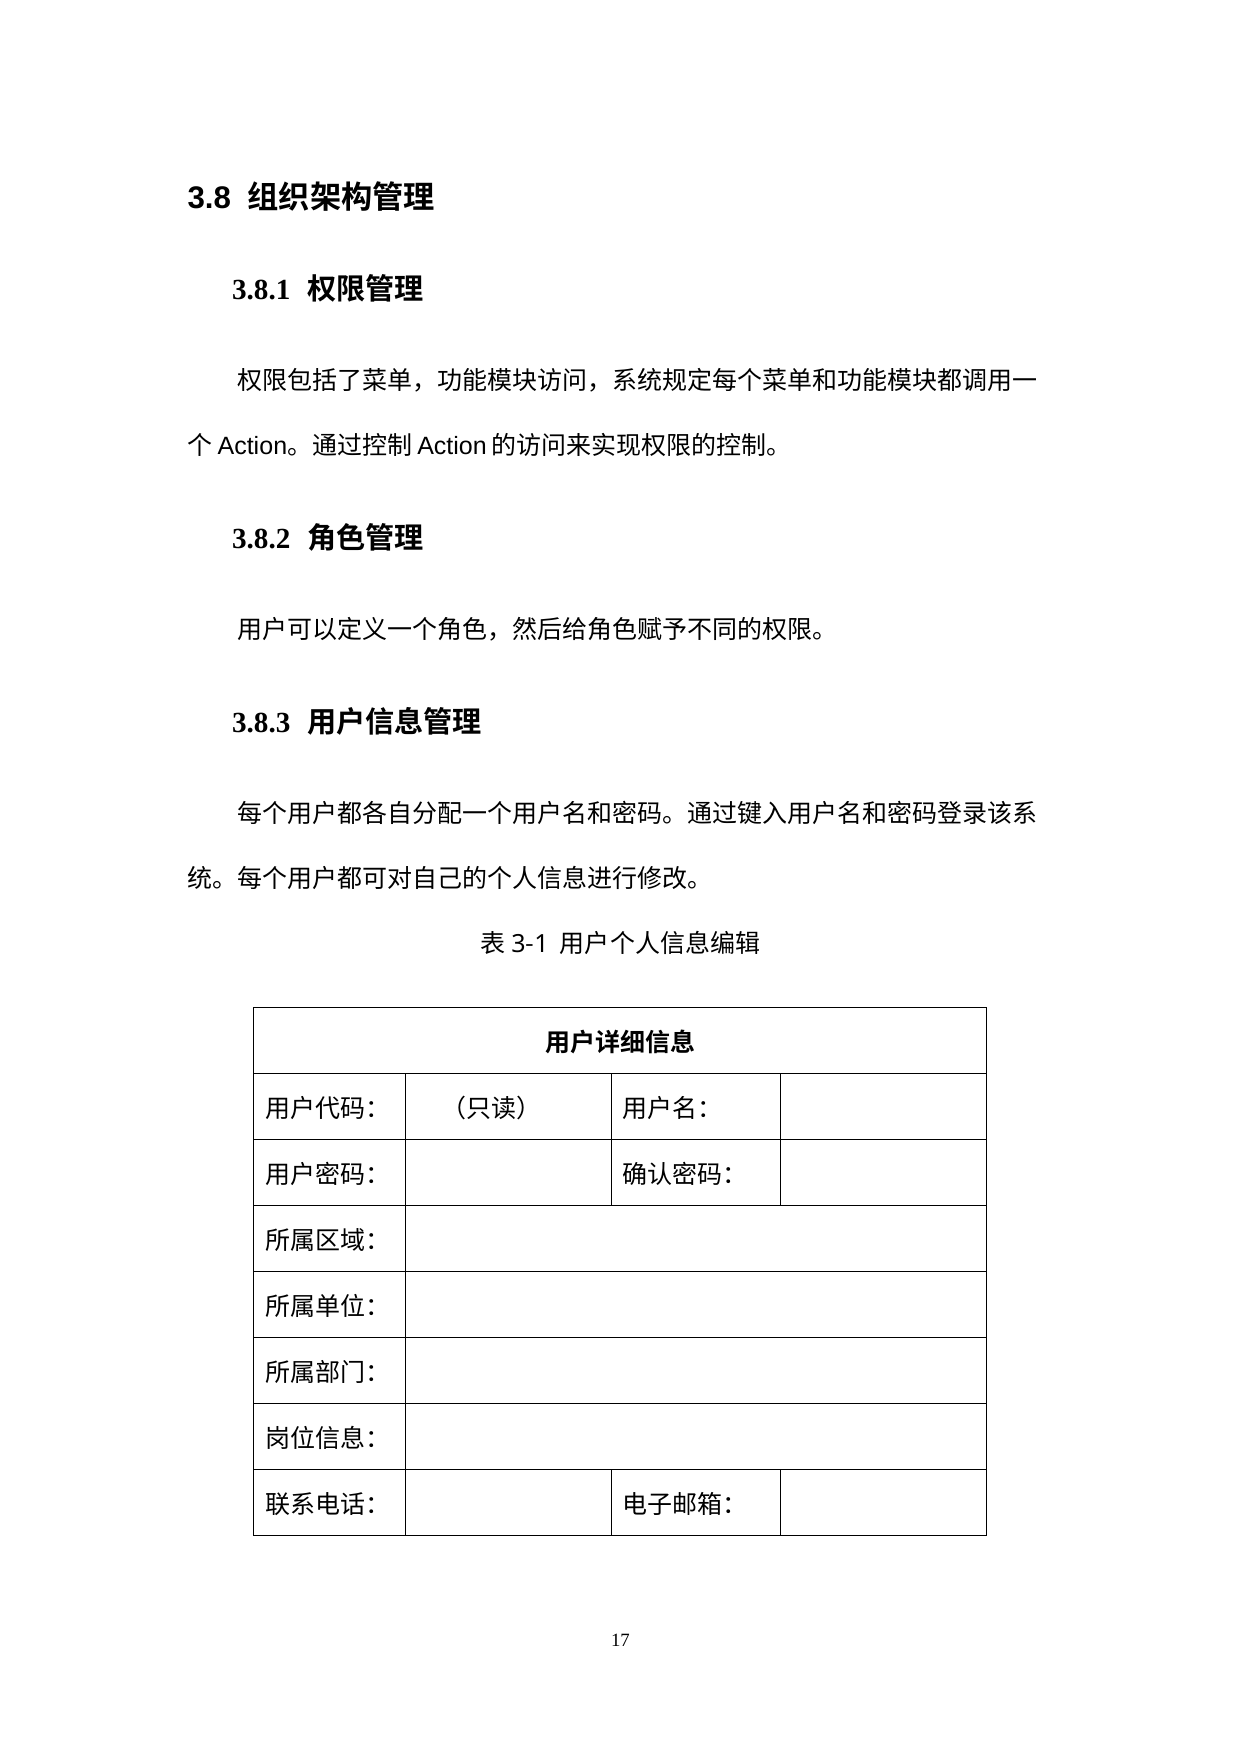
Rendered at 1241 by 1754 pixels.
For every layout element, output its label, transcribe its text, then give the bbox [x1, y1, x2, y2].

table_cell 电子邮箱： [612, 1470, 780, 1535]
table_cell [406, 1206, 986, 1271]
table_cell 用户名： [612, 1074, 780, 1139]
text 表 3-1 用户个人信息编辑 [187, 909, 1053, 974]
table_cell 所属区域： [254, 1206, 405, 1271]
table_cell 岗位信息： [254, 1404, 405, 1469]
subtitle 权限管理 [232, 254, 1053, 319]
table_header 用户详细信息 [254, 1008, 986, 1073]
table_cell [406, 1272, 986, 1337]
table_cell [406, 1470, 611, 1535]
subtitle 用户信息管理 [232, 687, 1053, 752]
table_cell [406, 1338, 986, 1403]
list 组织架构管理 [187, 162, 1053, 227]
table_cell [781, 1470, 986, 1535]
table_cell 所属部门： [254, 1338, 405, 1403]
table_cell （只读） [406, 1074, 611, 1139]
table_cell [406, 1140, 611, 1205]
table_cell 用户密码： [254, 1140, 405, 1205]
table_cell 联系电话： [254, 1470, 405, 1535]
text 每个用户都各自分配一个用户名和密码。通过键入用户名和密码登录该系统。每个用户都可对自己的个人信息进行修改。 [187, 779, 1053, 909]
table_cell [781, 1074, 986, 1139]
table_cell 所属单位： [254, 1272, 405, 1337]
subtitle 角色管理 [232, 503, 1053, 568]
text 权限包括了菜单，功能模块访问，系统规定每个菜单和功能模块都调用一个Action。通过控制Action的访问来实现权限的控制。 [187, 346, 1053, 476]
table_cell 确认密码： [612, 1140, 780, 1205]
table_cell [406, 1404, 986, 1469]
table_cell [781, 1140, 986, 1205]
text 用户可以定义一个角色，然后给角色赋予不同的权限。 [187, 595, 1053, 660]
table_cell 用户代码： [254, 1074, 405, 1139]
